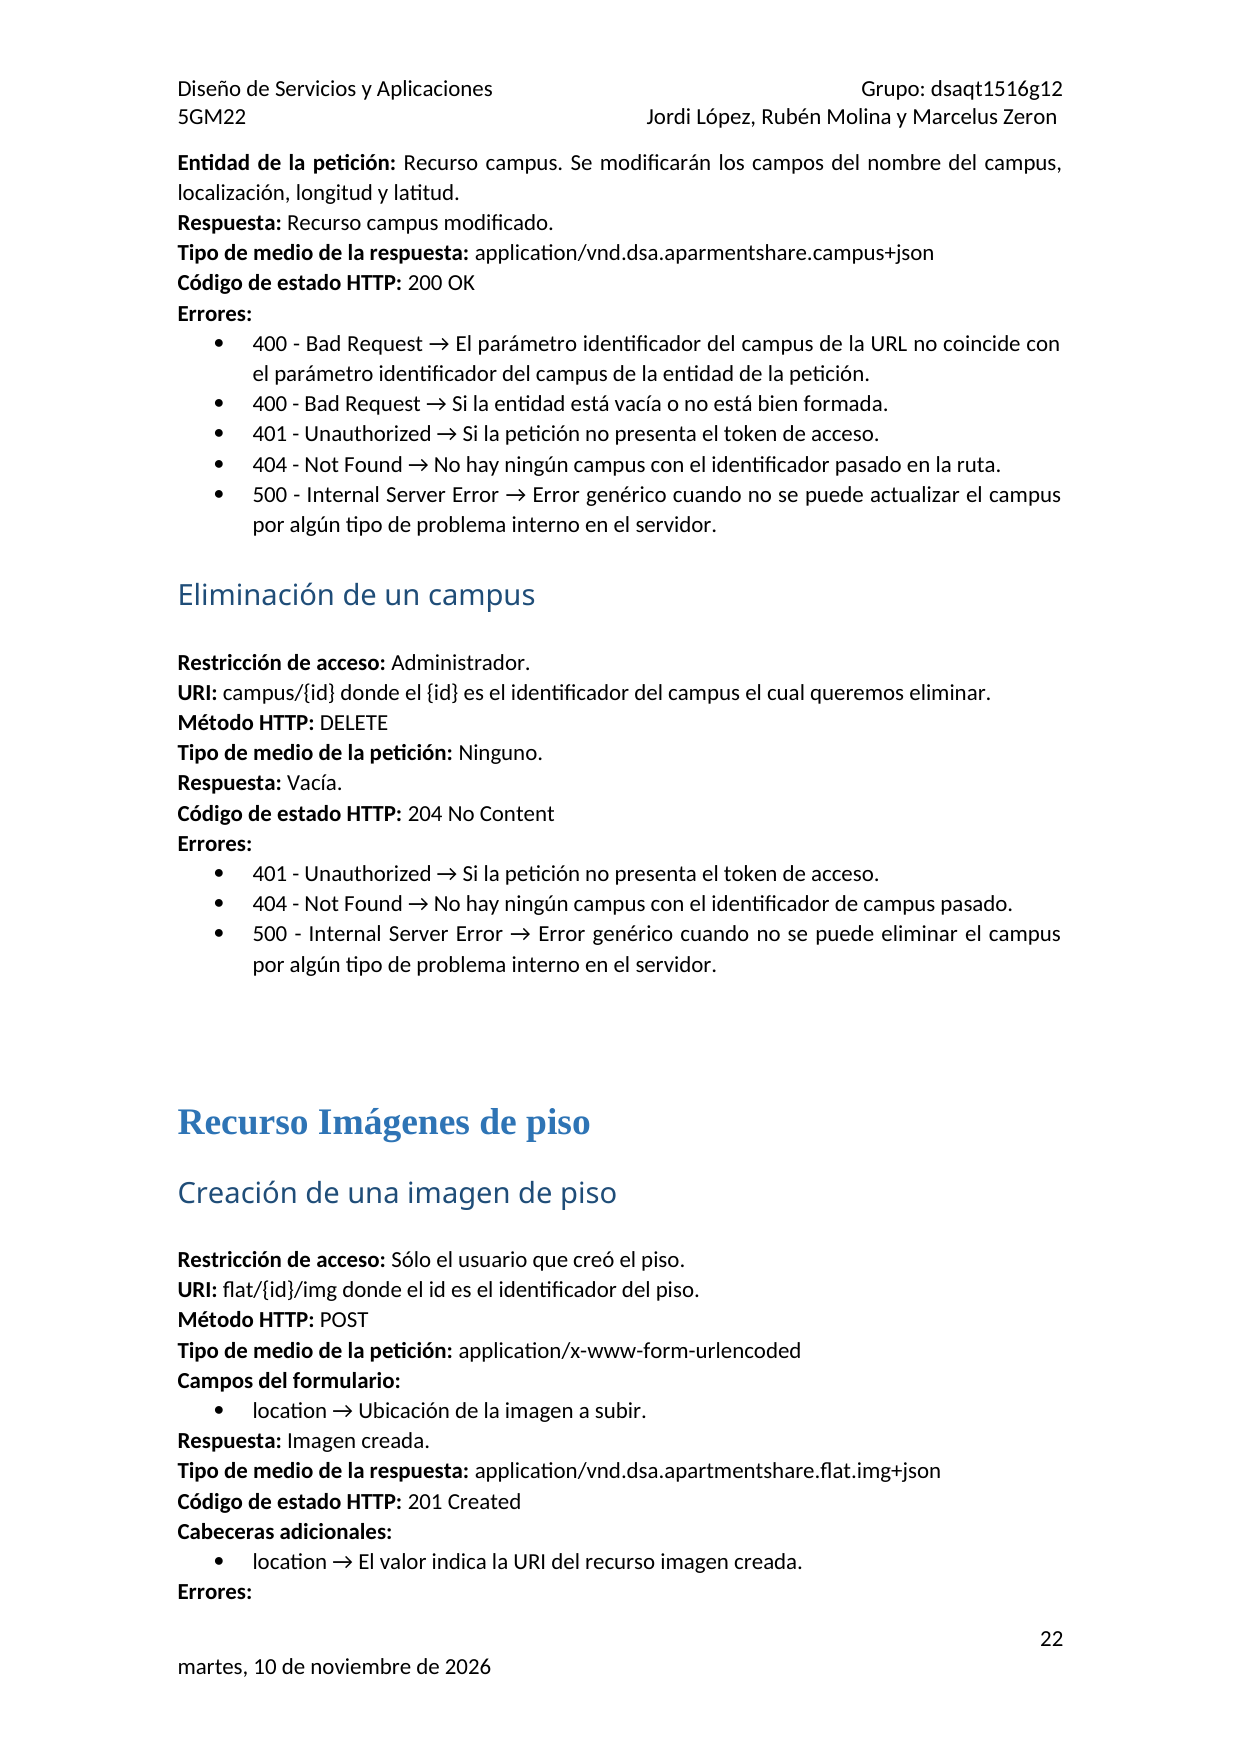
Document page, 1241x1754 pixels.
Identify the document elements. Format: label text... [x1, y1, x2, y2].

list 401 - Unauthorized → Si la petición no presenta el token de acceso. [215, 859, 1063, 887]
list 404 - Not Found → No hay ningún campus con el identificador de campus pasado. [215, 889, 1063, 917]
subtitle Eliminación de un campus [177, 575, 1063, 614]
text Respuesta: Vacía. [177, 768, 1063, 797]
text Restricción de acceso: Sólo el usuario que creó el piso. [177, 1245, 1063, 1273]
subtitle Creación de una imagen de piso [177, 1172, 1063, 1212]
text Respuesta: Imagen creada. [177, 1426, 1063, 1454]
text Cabeceras adicionales: [177, 1517, 1063, 1545]
list 500 - Internal Server Error → Error genérico cuando no se puede actualizar el campus por algún tipo de problema interno en el servidor. [215, 480, 1063, 538]
subtitle Recurso Imágenes de piso [177, 1100, 1063, 1143]
text Restricción de acceso: Administrador. [177, 648, 1063, 676]
text Respuesta: Recurso campus modificado. [177, 208, 1063, 236]
text Tipo de medio de la petición: Ninguno. [177, 738, 1063, 766]
text Código de estado HTTP: 204 No Content [177, 799, 1063, 827]
list 404 - Not Found → No hay ningún campus con el identificador pasado en la ruta. [215, 450, 1063, 478]
list location → El valor indica la URI del recurso imagen creada. [215, 1547, 1063, 1575]
text Tipo de medio de la respuesta: application/vnd.dsa.aparmentshare.campus+json [177, 238, 1063, 266]
text Tipo de medio de la respuesta: application/vnd.dsa.apartmentshare.flat.img+json [177, 1457, 1063, 1484]
text Errores: [177, 829, 1063, 857]
text URI: campus/{id} donde el {id} es el identificador del campus el cual queremos eliminar. [177, 678, 1063, 706]
text Entidad de la petición: Recurso campus. Se modificarán los campos del nombre del campus, localización, longitud y latitud. [177, 148, 1063, 206]
list location → Ubicación de la imagen a subir. [215, 1396, 1063, 1424]
text Método HTTP: POST [177, 1306, 1063, 1333]
list 500 - Internal Server Error → Error genérico cuando no se puede eliminar el campus por algún tipo de problema interno en el servidor. [215, 919, 1063, 978]
text Errores: [177, 299, 1063, 327]
text URI: flat/{id}/img donde el id es el identificador del piso. [177, 1275, 1063, 1303]
text Tipo de medio de la petición: application/x-www-form-urlencoded [177, 1336, 1063, 1364]
text Código de estado HTTP: 200 OK [177, 268, 1063, 296]
text Errores: [177, 1577, 1063, 1605]
text Método HTTP: DELETE [177, 708, 1063, 736]
text Campos del formulario: [177, 1366, 1063, 1394]
list 401 - Unauthorized → Si la petición no presenta el token de acceso. [215, 419, 1063, 447]
text Código de estado HTTP: 201 Created [177, 1487, 1063, 1515]
list 400 - Bad Request → El parámetro identificador del campus de la URL no coincide con el parámetro identificador del campus de la entidad de la petición. [215, 329, 1063, 387]
list 400 - Bad Request → Si la entidad está vacía o no está bien formada. [215, 389, 1063, 417]
